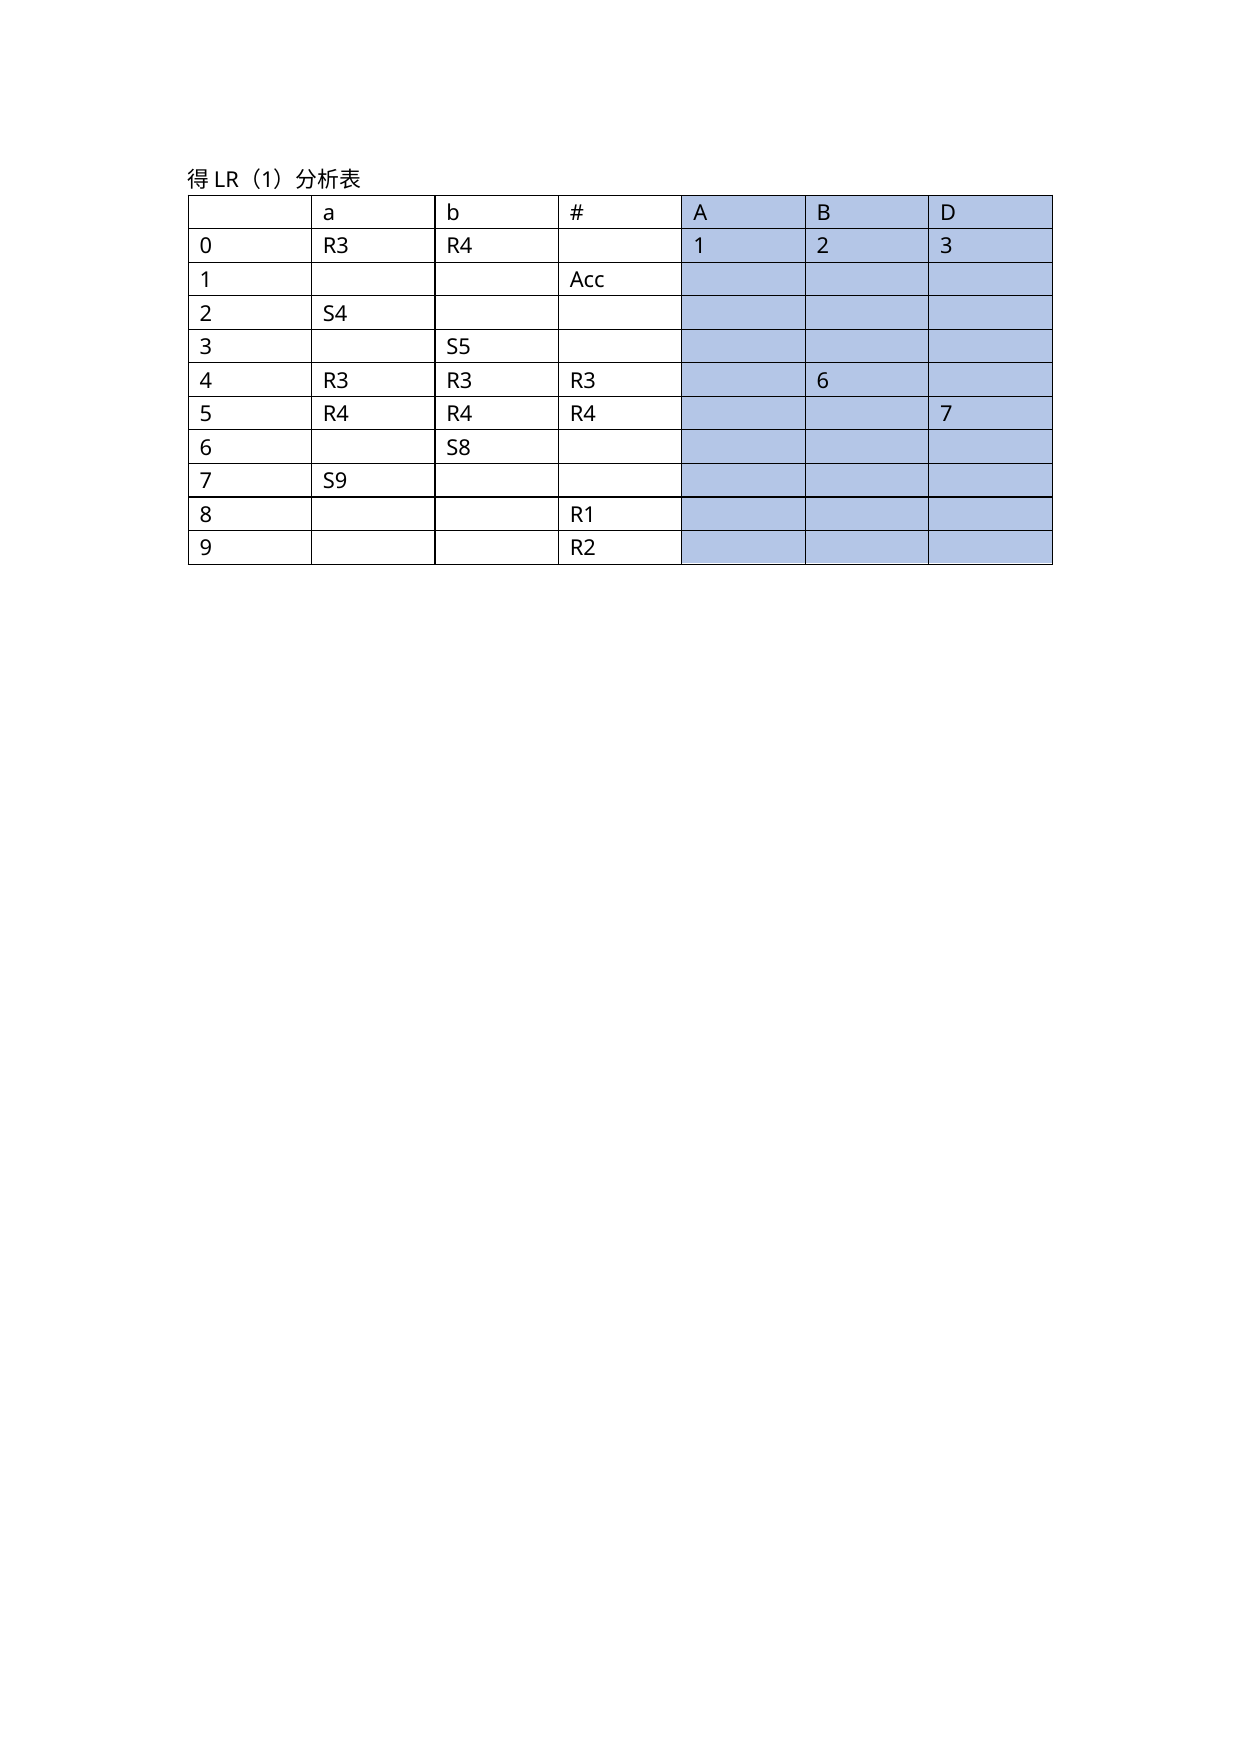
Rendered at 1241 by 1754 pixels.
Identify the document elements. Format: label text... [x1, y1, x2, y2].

table_cell 9 [189, 531, 311, 563]
table_cell 6 [189, 430, 311, 463]
table_cell [806, 263, 928, 295]
table_cell [682, 498, 805, 530]
table_cell [559, 430, 681, 463]
table_cell R2 [559, 531, 681, 563]
table_cell [312, 263, 434, 295]
table_header [189, 196, 311, 228]
table_cell [682, 296, 805, 329]
text 得LR（1）分析表 [187, 162, 1053, 194]
table_header D [929, 196, 1052, 228]
table_cell R4 [436, 229, 558, 262]
table_cell R4 [436, 397, 558, 429]
table_cell [682, 263, 805, 295]
table_cell [806, 531, 928, 563]
table_cell [929, 531, 1052, 563]
table_cell [436, 263, 558, 295]
table_cell [312, 430, 434, 463]
table_cell [806, 330, 928, 362]
table_cell [929, 296, 1052, 329]
table_cell R3 [436, 363, 558, 396]
table_cell [559, 330, 681, 362]
table_cell [436, 498, 558, 530]
table_cell [682, 531, 805, 563]
table_cell 2 [189, 296, 311, 329]
table_cell [929, 430, 1052, 463]
table_cell S5 [436, 330, 558, 362]
table_cell S9 [312, 464, 434, 496]
table_cell R3 [312, 229, 434, 262]
table_cell 7 [189, 464, 311, 496]
table_cell [929, 498, 1052, 530]
table_cell [682, 430, 805, 463]
table_cell R4 [312, 397, 434, 429]
table_cell [682, 363, 805, 396]
table_cell [806, 464, 928, 496]
table_cell 3 [929, 229, 1052, 262]
table_cell R4 [559, 397, 681, 429]
table_cell 0 [189, 229, 311, 262]
table_header B [806, 196, 928, 228]
table_cell [312, 498, 434, 530]
table_cell 3 [189, 330, 311, 362]
table_cell [806, 296, 928, 329]
table_cell [929, 330, 1052, 362]
table_cell R3 [559, 363, 681, 396]
table_cell [806, 430, 928, 463]
table_cell 1 [682, 229, 805, 262]
table_cell [312, 531, 434, 563]
table_cell [559, 296, 681, 329]
table_cell [682, 397, 805, 429]
table_cell R1 [559, 498, 681, 530]
table_cell [806, 397, 928, 429]
table_cell 2 [806, 229, 928, 262]
table_cell 6 [806, 363, 928, 396]
table_header a [312, 196, 434, 228]
table_cell S8 [436, 430, 558, 463]
table_cell [682, 330, 805, 362]
table_cell [682, 464, 805, 496]
table_cell [929, 263, 1052, 295]
table_cell [312, 330, 434, 362]
table_header # [559, 196, 681, 228]
table_cell S4 [312, 296, 434, 329]
table_cell 1 [189, 263, 311, 295]
table_cell 8 [189, 498, 311, 530]
table_cell [929, 363, 1052, 396]
table_cell Acc [559, 263, 681, 295]
table_cell [436, 464, 558, 496]
table_cell 5 [189, 397, 311, 429]
table_header A [682, 196, 805, 228]
table_header b [436, 196, 558, 228]
table_cell [559, 464, 681, 496]
table_cell R3 [312, 363, 434, 396]
table_cell 4 [189, 363, 311, 396]
table_cell [559, 229, 681, 262]
table_cell [929, 464, 1052, 496]
table_cell [436, 531, 558, 563]
table_cell 7 [929, 397, 1052, 429]
table_cell [436, 296, 558, 329]
table_cell [806, 498, 928, 530]
